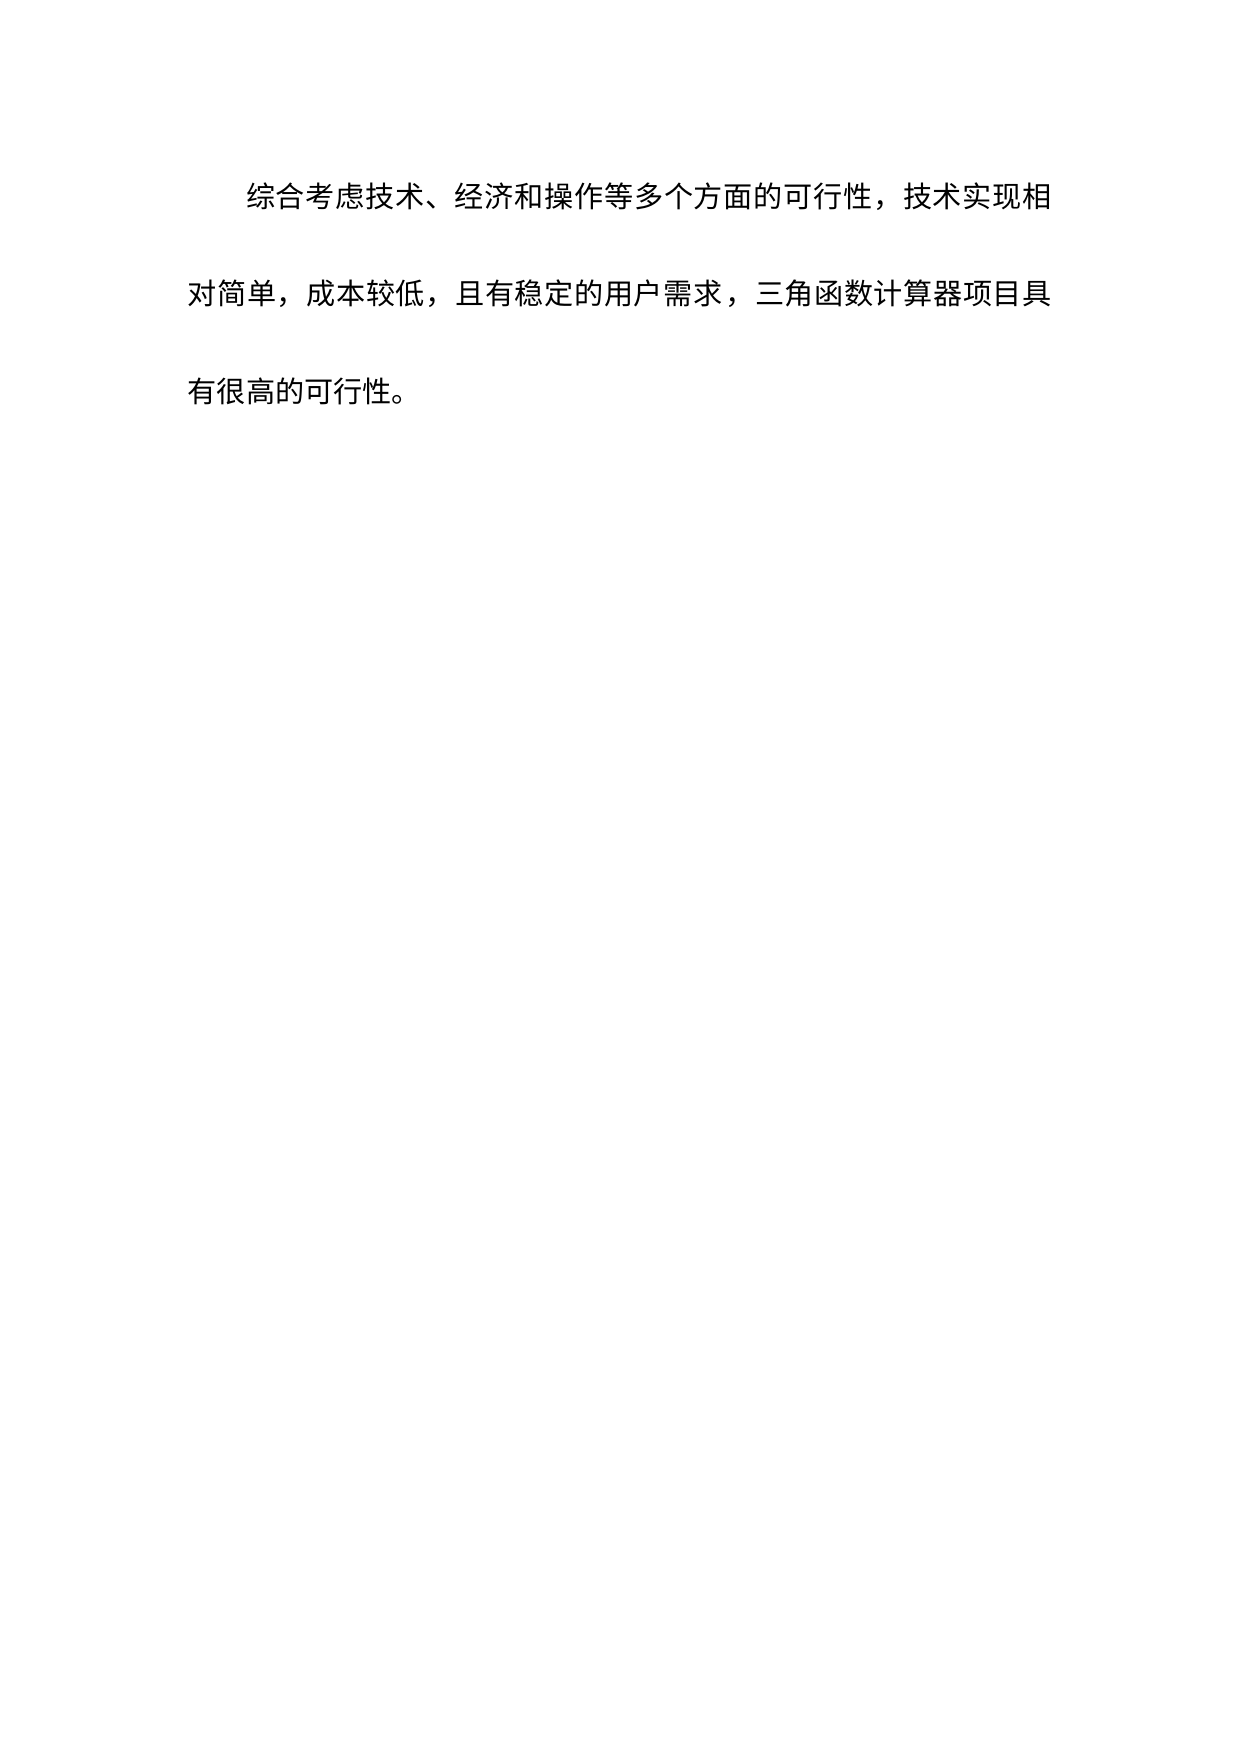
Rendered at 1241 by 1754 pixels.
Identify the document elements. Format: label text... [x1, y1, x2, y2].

text 综合考虑技术、经济和操作等多个方面的可行性，技术实现相对简单，成本较低，且有稳定的用户需求，三角函数计算器项目具有很高的可行性。 [187, 162, 1053, 422]
